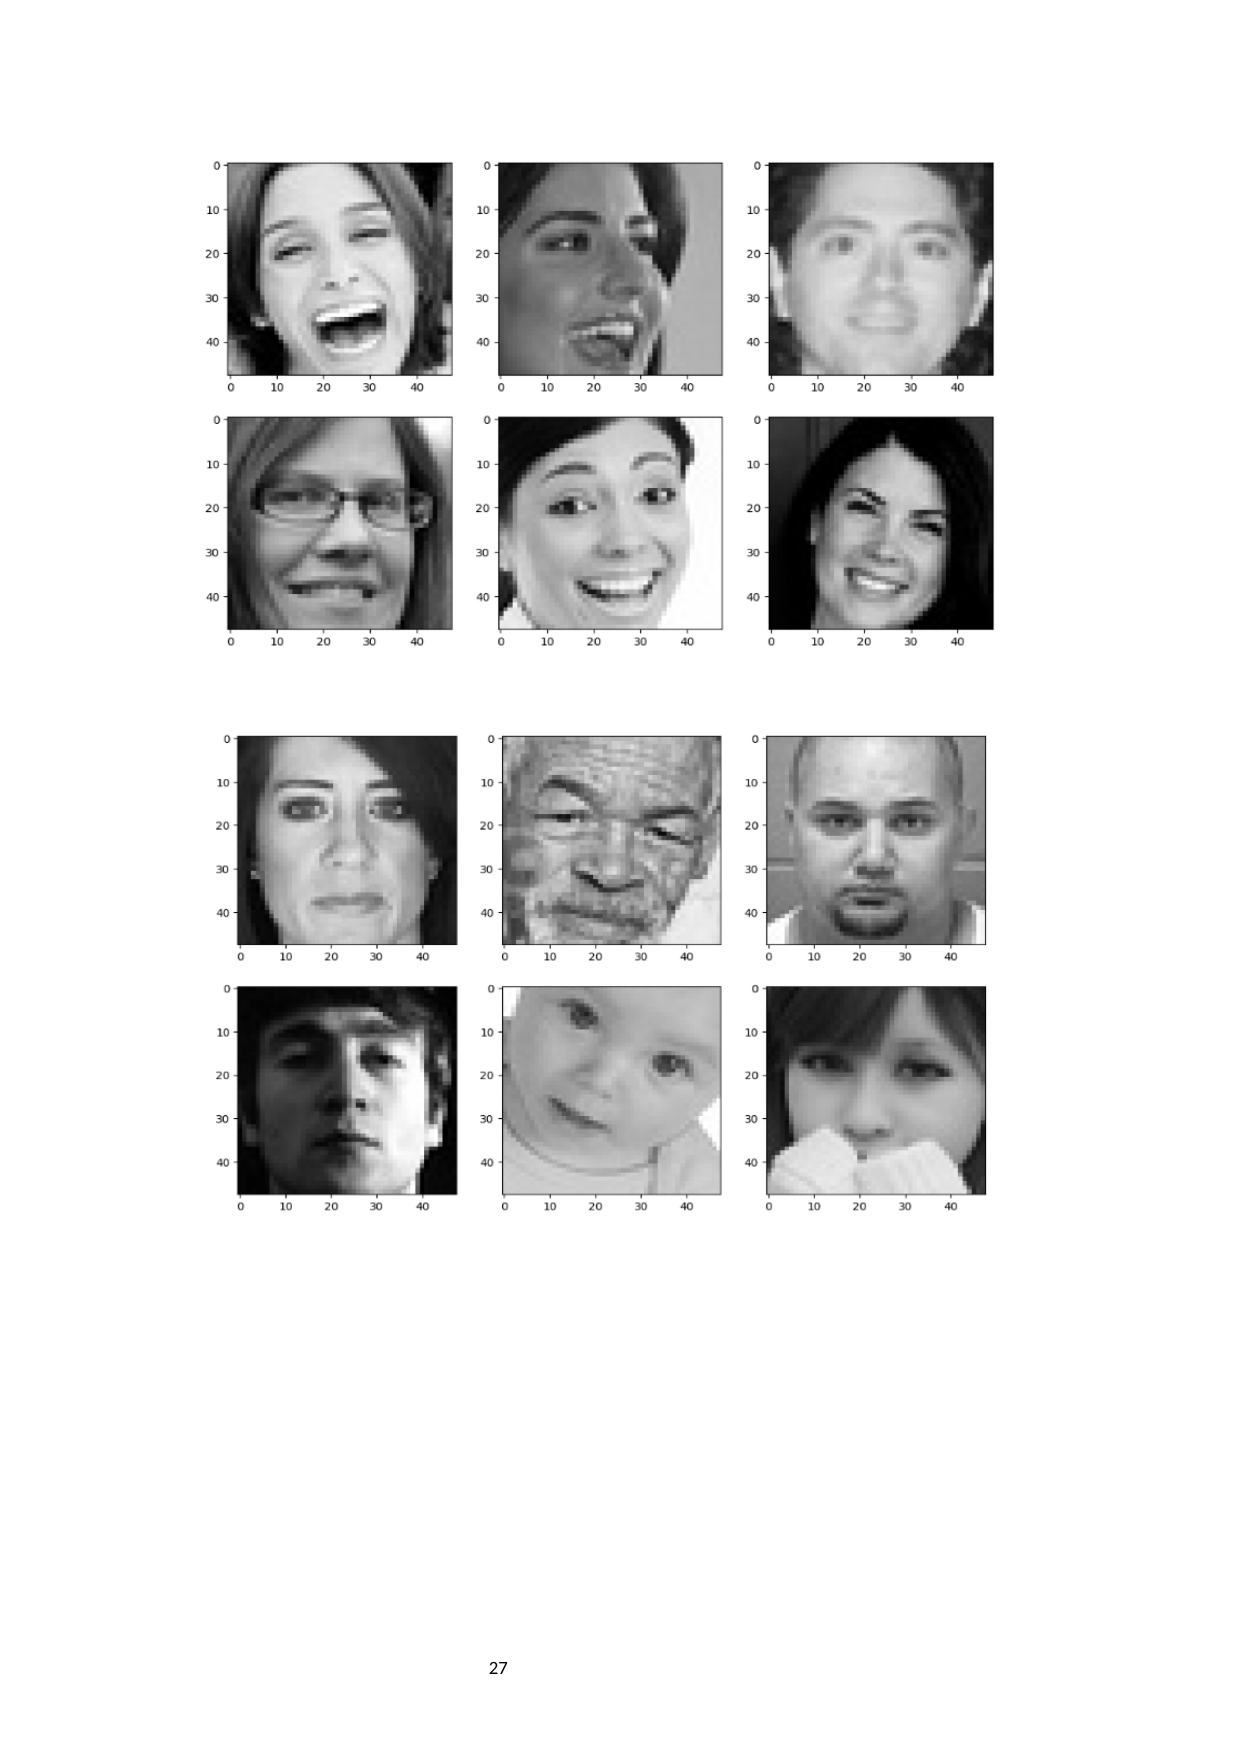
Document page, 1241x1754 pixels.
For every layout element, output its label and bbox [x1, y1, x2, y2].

picture [187, 150, 1018, 662]
picture [187, 717, 1011, 1217]
